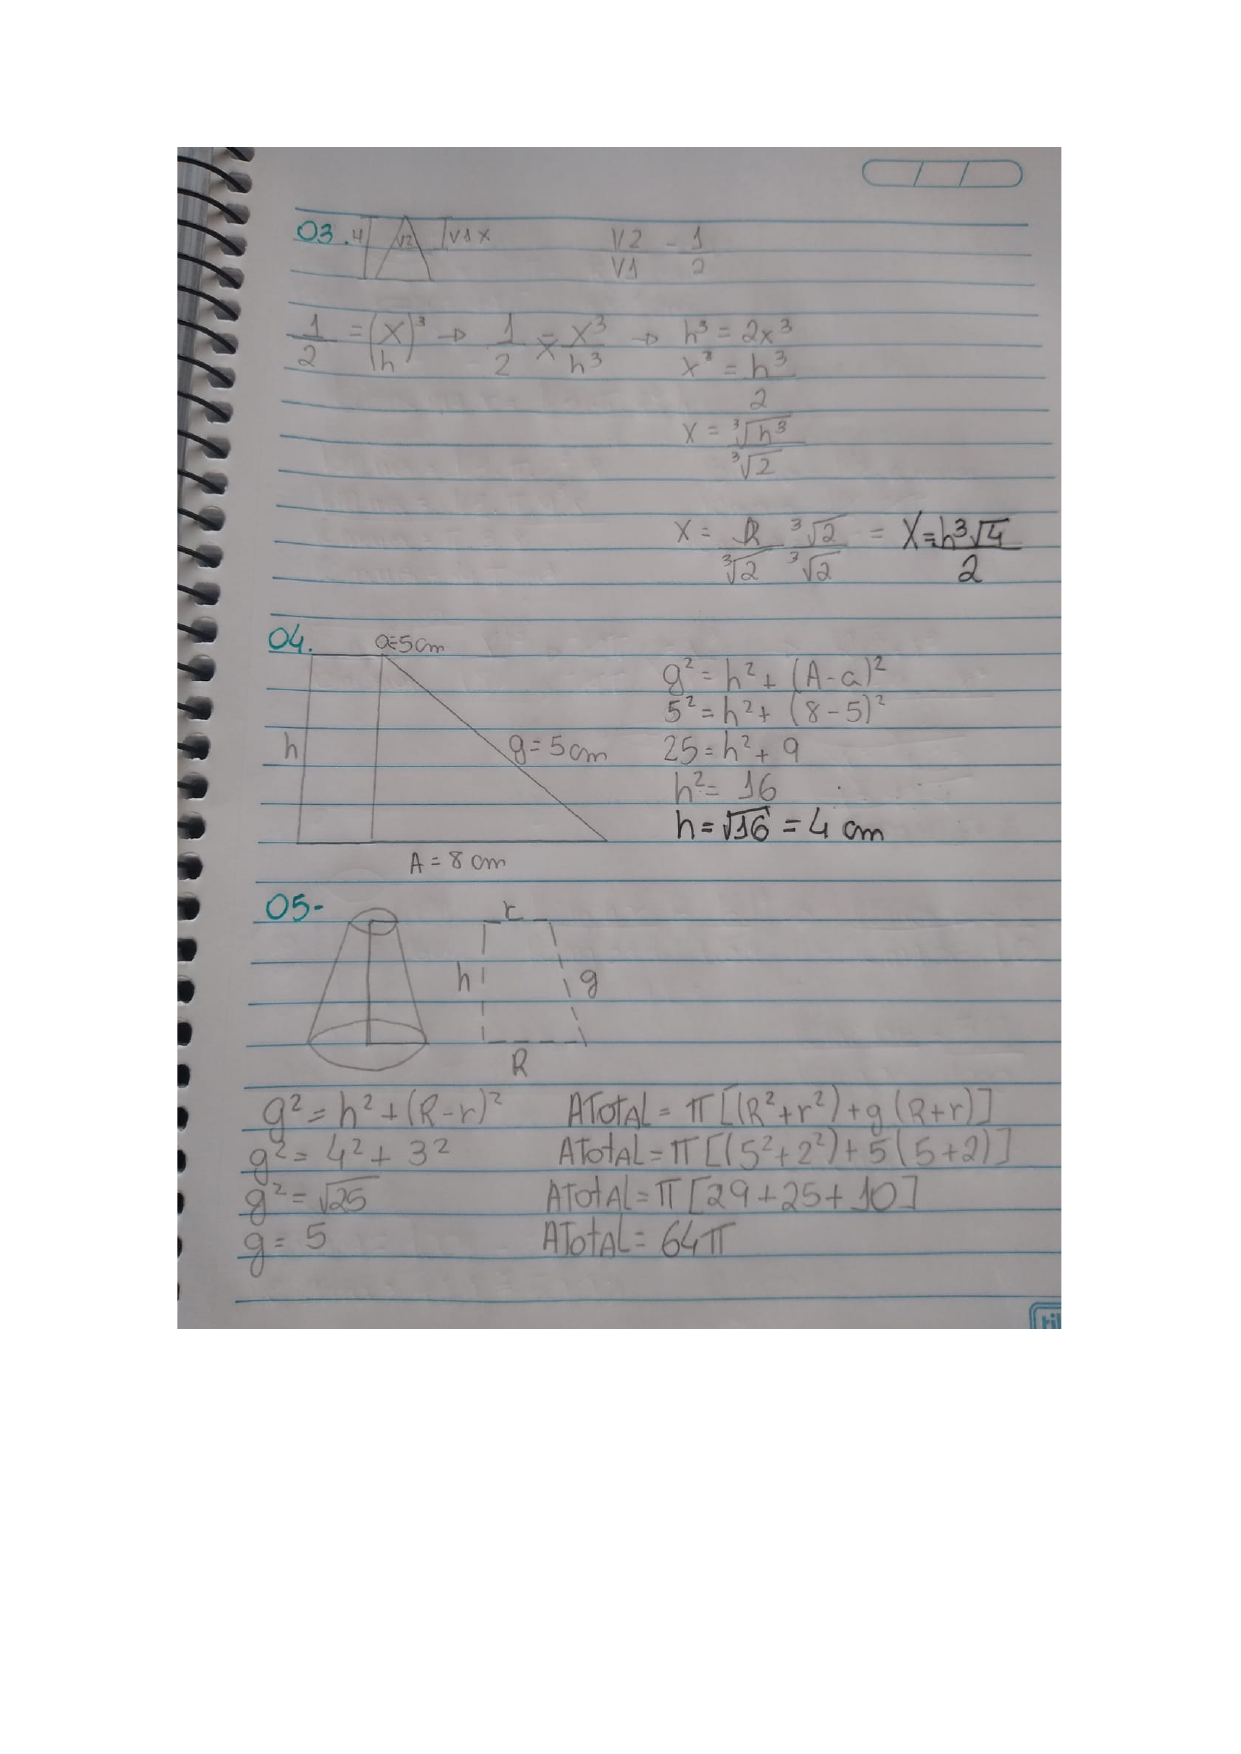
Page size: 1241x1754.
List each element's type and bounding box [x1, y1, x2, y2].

picture [177, 147, 1062, 1329]
